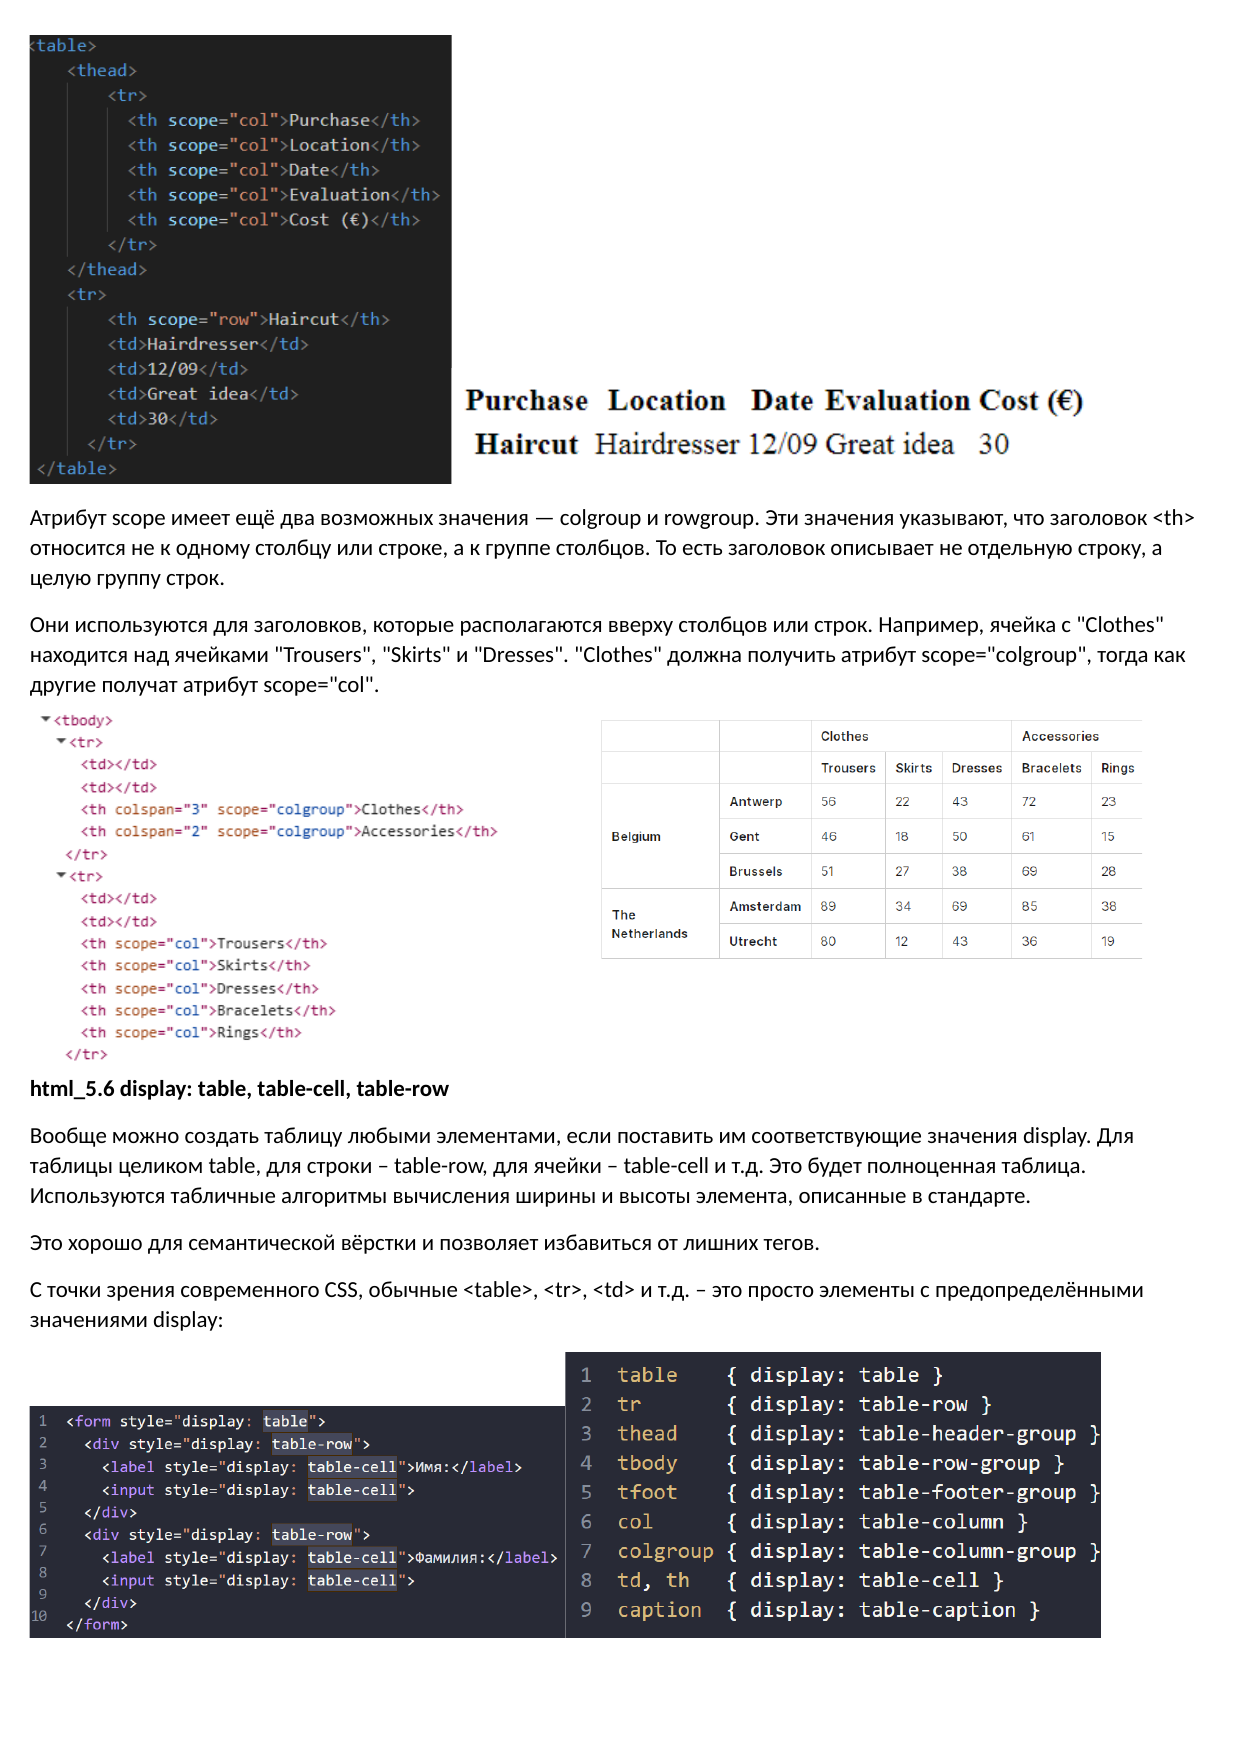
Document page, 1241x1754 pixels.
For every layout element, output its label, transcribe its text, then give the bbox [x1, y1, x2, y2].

picture [598, 717, 1143, 961]
text С точки зрения современного CSS, обычные <table>, <tr>, <td> и т.д. – это просто элементы с предопределёнными значениями display: [29, 1275, 1211, 1334]
picture [29, 1352, 1101, 1638]
text html_5.6 display: table, table-cell, table-row [29, 1074, 1211, 1102]
text Это хорошо для семантической вёрстки и позволяет избавиться от лишних тегов. [29, 1228, 1211, 1257]
text Атрибут scope имеет ещё два возможных значения — colgroup и rowgroup. Эти значения указывают, что заголовок <th> относится не к одному столбцу или строке, а к группе столбцов. То есть заголовок описывает не отдельную строку, а целую группу строк. [29, 503, 1211, 591]
text Вообще можно создать таблицу любыми элементами, если поставить им соответствующие значения display. Для таблицы целиком table, для строки – table-row, для ячейки – table-cell и т.д. Это будет полноценная таблица. Используются табличные алгоритмы вычисления ширины и высоты элемента, описанные в стандарте. [29, 1121, 1211, 1210]
text Они используются для заголовков, которые располагаются вверху столбцов или строк. Например, ячейка с "Clothes" находится над ячейками "Trousers", "Skirts" и "Dresses". "Clothes" должна получить атрибут scope="colgroup", тогда как другие получат атрибут scope="col". [29, 610, 1211, 699]
picture [29, 35, 1118, 484]
picture [24, 710, 530, 1071]
